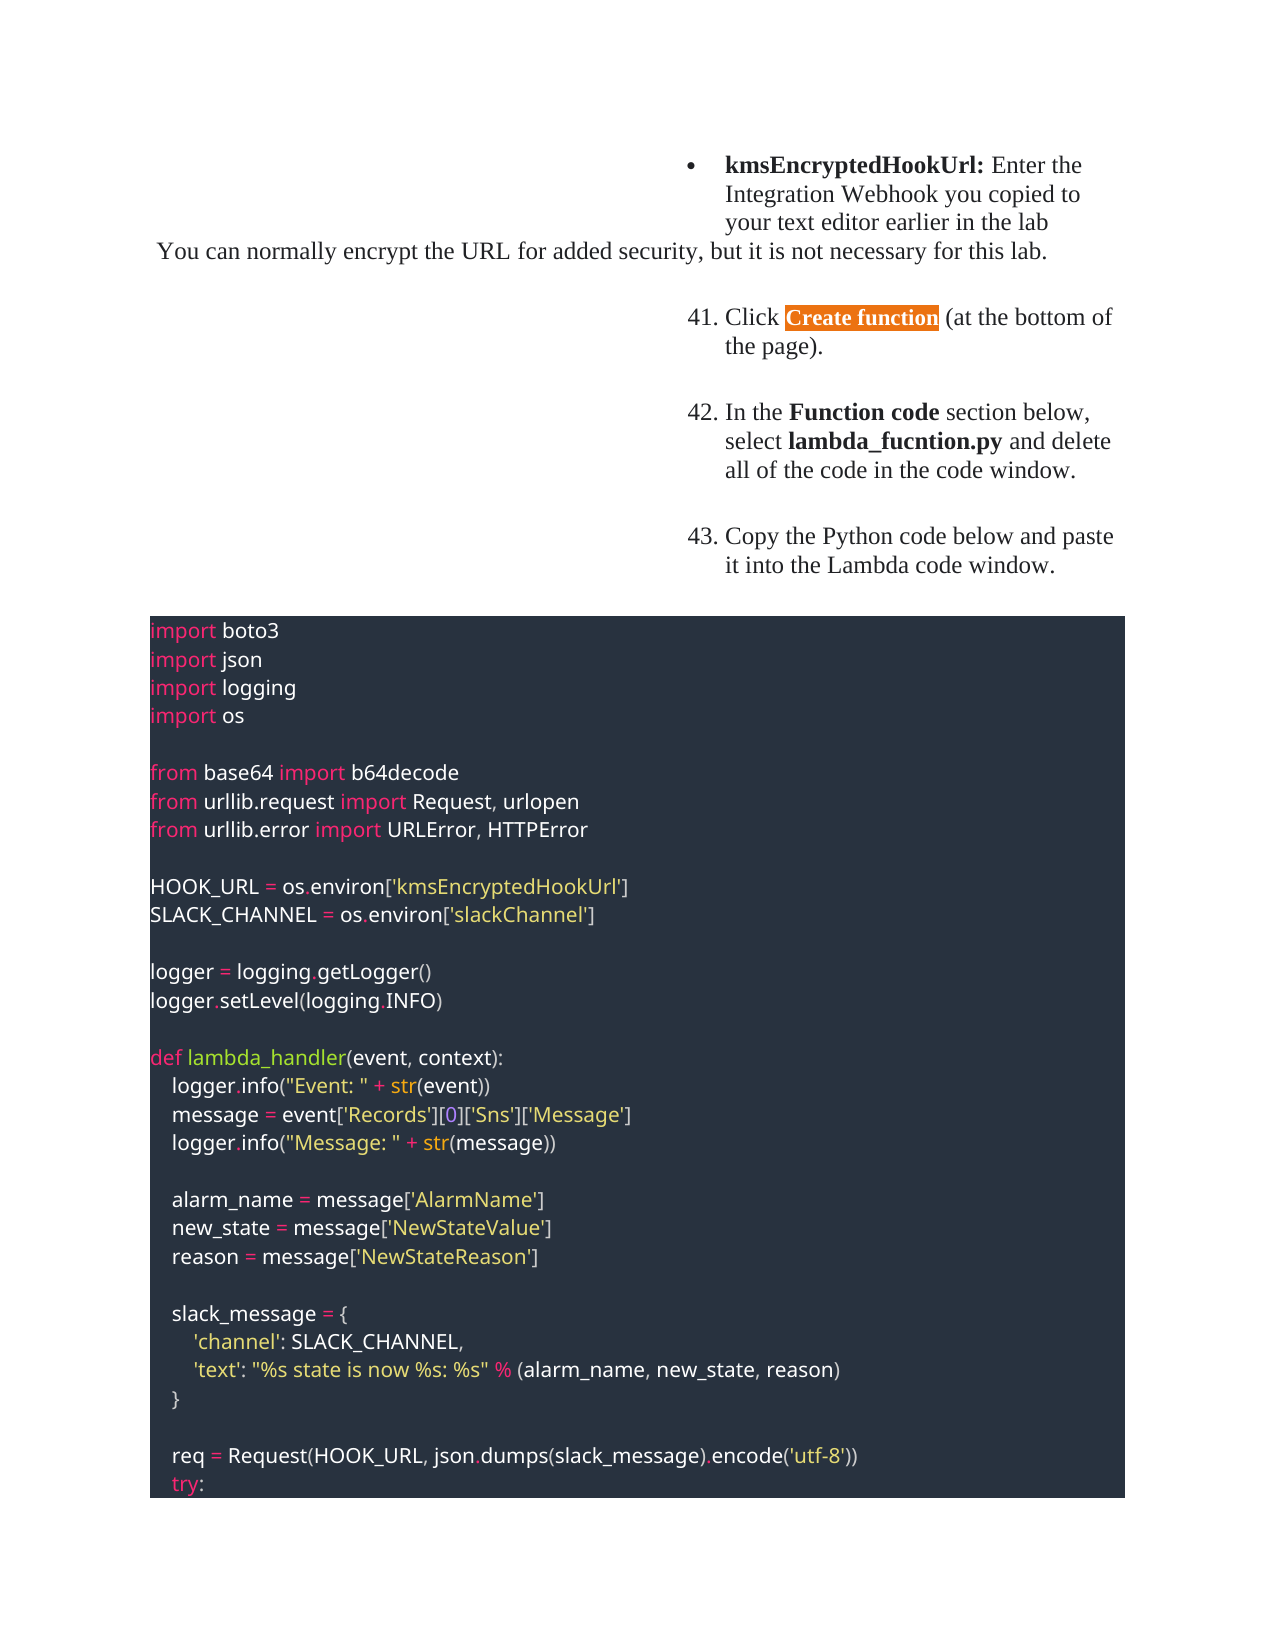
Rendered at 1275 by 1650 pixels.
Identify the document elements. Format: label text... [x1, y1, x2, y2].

text SLACK_CHANNEL = os.environ['slackChannel'] [150, 901, 1125, 929]
text 'text': "%s state is now %s: %s" % (alarm_name, new_state, reason) [150, 1356, 1125, 1384]
text import boto3 [150, 616, 1125, 645]
text def lambda_handler(event, context): [150, 1043, 1125, 1071]
text new_state = message['NewStateValue'] [150, 1213, 1125, 1242]
text HOOK_URL = os.environ['kmsEncryptedHookUrl'] [150, 872, 1125, 901]
text import logging [150, 673, 1125, 702]
text from urllib.request import Request, urlopen [150, 787, 1125, 815]
text } [150, 1384, 1125, 1412]
text logger.setLevel(logging.INFO) [150, 986, 1125, 1014]
text from urllib.error import URLError, HTTPError [150, 815, 1125, 844]
list Click Create function (at the bottom of the page). [687, 302, 1125, 360]
text reason = message['NewStateReason'] [150, 1242, 1125, 1270]
list kmsEncryptedHookUrl: Enter the Integration Webhook you copied to your text editor earlier in the lab [687, 150, 1125, 236]
text import json [150, 645, 1125, 673]
text message = event['Records'][0]['Sns']['Message'] [150, 1100, 1125, 1128]
text req = Request(HOOK_URL, json.dumps(slack_message).encode('utf-8')) [150, 1441, 1125, 1469]
text alarm_name = message['AlarmName'] [150, 1185, 1125, 1213]
text import os [150, 702, 1125, 730]
text from base64 import b64decode [150, 758, 1125, 787]
text logger.info("Message: " + str(message)) [150, 1128, 1125, 1157]
text 'channel': SLACK_CHANNEL, [150, 1327, 1125, 1356]
text logger.info("Event: " + str(event)) [150, 1071, 1125, 1100]
list Copy the Python code below and paste it into the Lambda code window. [687, 521, 1125, 579]
list In the Function code section below, select lambda_fucntion.py and delete all of the code in the code window. [687, 397, 1125, 484]
text slack_message = { [150, 1299, 1125, 1327]
text You can normally encrypt the URL for added security, but it is not necessary for this lab. [150, 236, 1125, 265]
text try: [150, 1469, 1125, 1498]
text logger = logging.getLogger() [150, 957, 1125, 986]
